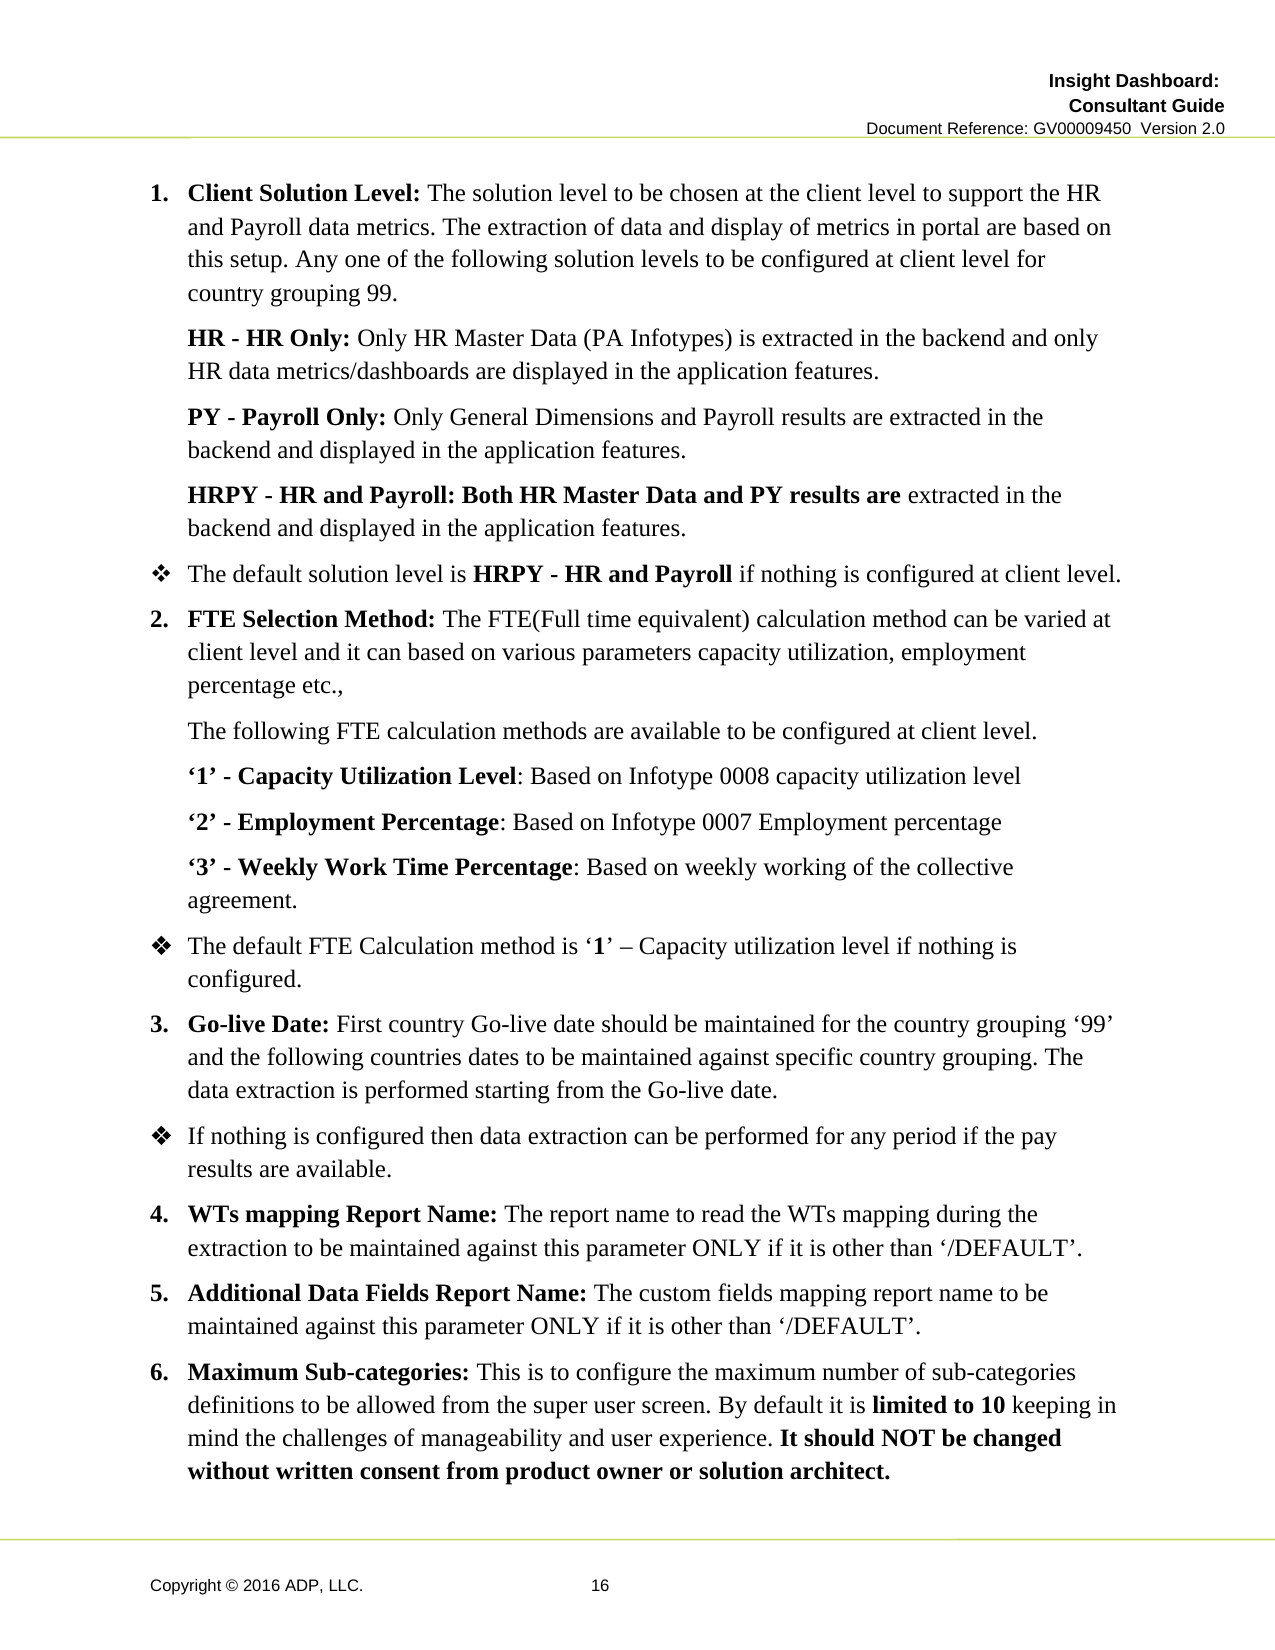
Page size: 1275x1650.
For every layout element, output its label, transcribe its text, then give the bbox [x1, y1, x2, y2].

text The following FTE calculation methods are available to be configured at client level. [150, 716, 1125, 744]
list Go-live Date: First country Go-live date should be maintained for the country grouping ‘99’ and the following countries dates to be maintained against specific country grouping. The data extraction is performed starting from the Go-live date. [150, 1009, 1125, 1104]
list The default solution level is HRPY - HR and Payroll if nothing is configured at client level. [150, 559, 1125, 587]
list If nothing is configured then data extraction can be performed for any period if the pay results are available. [150, 1121, 1125, 1183]
list FTE Selection Method: The FTE(Full time equivalent) calculation method can be varied at client level and it can based on various parameters capacity utilization, employment percentage etc., [150, 604, 1125, 699]
list Client Solution Level: The solution level to be chosen at the client level to support the HR and Payroll data metrics. The extraction of data and display of metrics in portal are based on this setup. Any one of the following solution levels to be configured at client level for country grouping 99. [150, 178, 1125, 306]
list Maximum Sub-categories: This is to configure the maximum number of sub-categories definitions to be allowed from the super user screen. By default it is limited to 10 keeping in mind the challenges of manageability and user experience. It should NOT be changed without written consent from product owner or solution architect. [150, 1357, 1125, 1484]
text ‘2’ - Employment Percentage: Based on Infotype 0007 Employment percentage [150, 807, 1125, 836]
list Additional Data Fields Report Name: The custom fields mapping report name to be maintained against this parameter ONLY if it is other than ‘/DEFAULT’. [150, 1278, 1125, 1340]
text ‘3’ - Weekly Work Time Percentage: Based on weekly working of the collective agreement. [187, 852, 1125, 914]
text HR - HR Only: Only HR Master Data (PA Infotypes) is extracted in the backend and only HR data metrics/dashboards are displayed in the application features. [187, 323, 1125, 385]
list The default FTE Calculation method is ‘1’ – Capacity utilization level if nothing is configured. [150, 931, 1125, 993]
list WTs mapping Report Name: The report name to read the WTs mapping during the extraction to be maintained against this parameter ONLY if it is other than ‘/DEFAULT’. [150, 1199, 1125, 1261]
text PY - Payroll Only: Only General Dimensions and Payroll results are extracted in the backend and displayed in the application features. [187, 402, 1125, 463]
text HRPY - HR and Payroll: Both HR Master Data and PY results are extracted in the backend and displayed in the application features. [187, 480, 1125, 542]
text ‘1’ - Capacity Utilization Level: Based on Infotype 0008 capacity utilization level [150, 761, 1125, 790]
